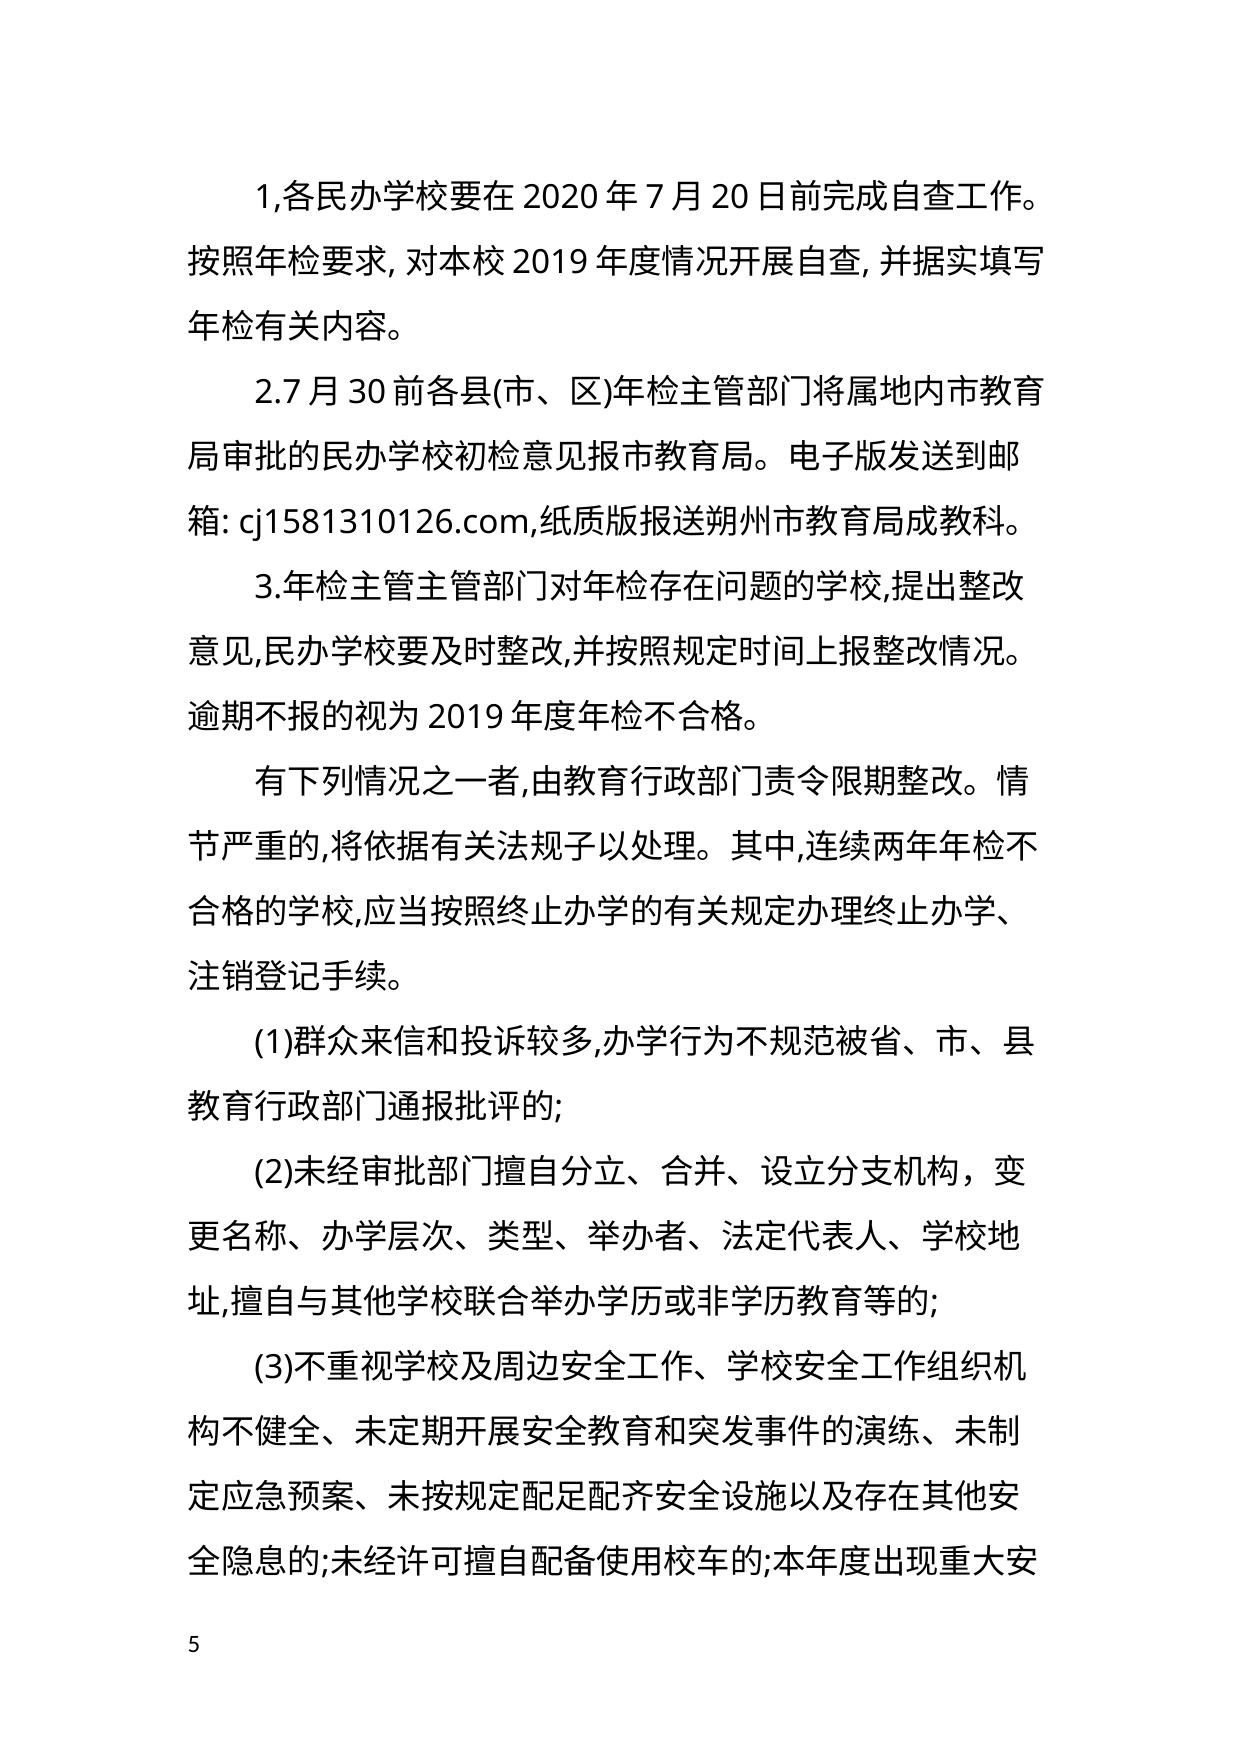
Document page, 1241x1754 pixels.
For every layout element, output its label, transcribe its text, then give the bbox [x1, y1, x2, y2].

text 3.年检主管主管部门对年检存在问题的学校,提出整改意见,民办学校要及时整改,并按照规定时间上报整改情况。 [187, 552, 1053, 682]
text 2.7月30前各县(市、区)年检主管部门将属地内市教育局审批的民办学校初检意见报市教育局。电子版发送到邮箱: cj1581310126.com,纸质版报送朔州市教育局成教科。 [187, 357, 1053, 552]
text 有下列情况之一者,由教育行政部门责令限期整改。情节严重的,将依据有关法规子以处理。其中,连续两年年检不合格的学校,应当按照终止办学的有关规定办理终止办学、注销登记手续。 [187, 747, 1053, 1007]
text (2)未经审批部门擅自分立、合并、设立分支机构，变更名称、办学层次、类型、举办者、法定代表人、学校地址,擅自与其他学校联合举办学历或非学历教育等的; [187, 1137, 1053, 1332]
text (1)群众来信和投诉较多,办学行为不规范被省、市、县教育行政部门通报批评的; [187, 1007, 1053, 1137]
text 按照年检要求, 对本校2019年度情况开展自查, 并据实填写年检有关内容。 [187, 227, 1053, 357]
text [187, 1332, 1053, 1592]
text 1,各民办学校要在2020年7月20日前完成自查工作。 [187, 162, 1053, 227]
text 逾期不报的视为2019年度年检不合格。 [187, 682, 1053, 747]
